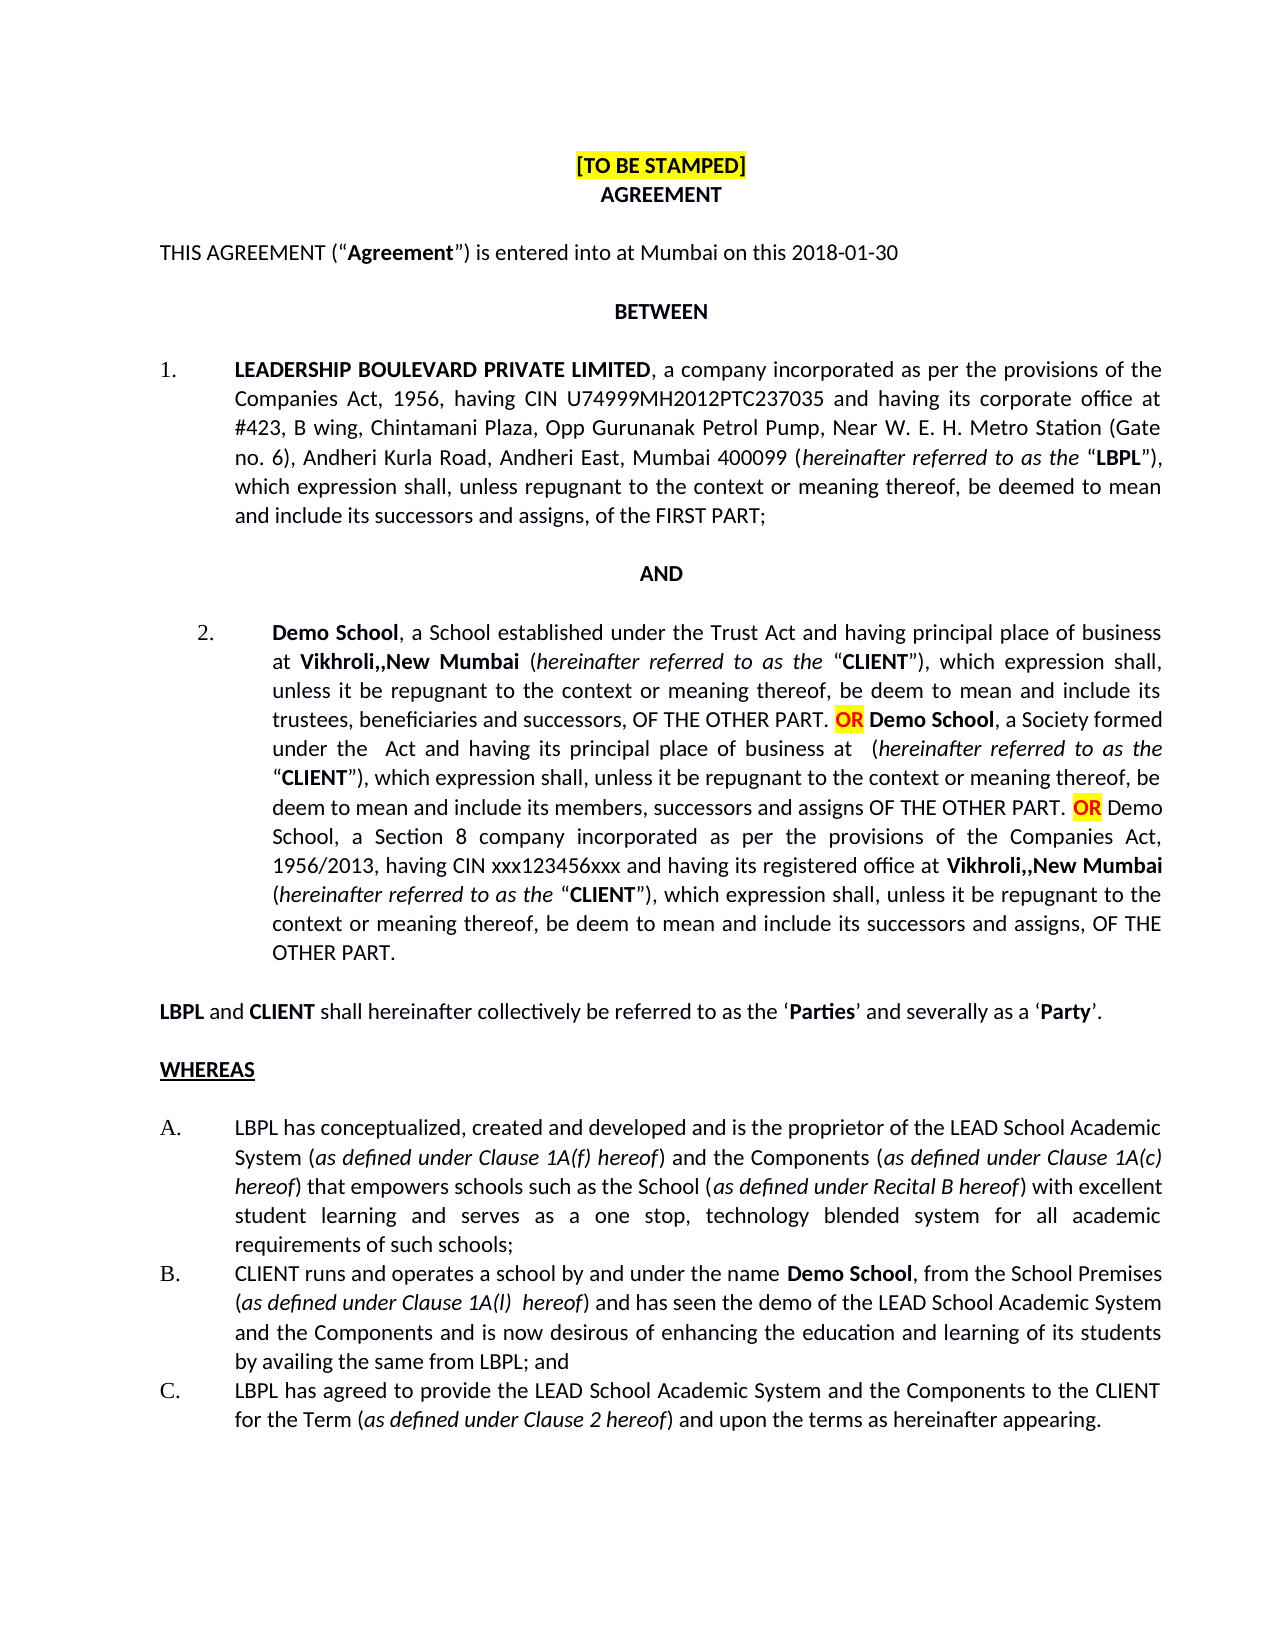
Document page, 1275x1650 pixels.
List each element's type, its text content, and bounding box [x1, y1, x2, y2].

text [TO BE STAMPED] [159, 150, 1163, 179]
text AND [159, 558, 1163, 587]
text LBPL and CLIENT shall hereinafter collectively be referred to as the ‘Parties’ and severally as a ‘Party’. [159, 996, 1163, 1025]
text AGREEMENT [159, 179, 1163, 208]
text WHEREAS [159, 1054, 1163, 1083]
list LBPL has agreed to provide the LEAD School Academic System and the Components to the CLIENT for the Term (as defined under Clause 2 hereof) and upon the terms as hereinafter appearing. [159, 1375, 1163, 1433]
text THIS AGREEMENT (“Agreement”) is entered into at Mumbai on this 2018-01-30 [159, 237, 1163, 267]
list LBPL has conceptualized, created and developed and is the proprietor of the LEAD School Academic System (as defined under Clause 1A(f) hereof) and the Components (as defined under Clause 1A(c) hereof) that empowers schools such as the School (as defined under Recital B hereof) with excellent student learning and serves as a one stop, technology blended system for all academic requirements of such schools; [159, 1112, 1163, 1258]
list Demo School, a School established under the Trust Act and having principal place of business at Vikhroli,,New Mumbai (hereinafter referred to as the “CLIENT”), which expression shall, unless it be repugnant to the context or meaning thereof, be deem to mean and include its trustees, beneficiaries and successors, OF THE OTHER PART. OR Demo School, a Society formed under the Act and having its principal place of business at (hereinafter referred to as the “CLIENT”), which expression shall, unless it be repugnant to the context or meaning thereof, be deem to mean and include its members, successors and assigns OF THE OTHER PART. OR Demo School, a Section 8 company incorporated as per the provisions of the Companies Act, 1956/2013, having CIN xxx123456xxx and having its registered office at Vikhroli,,New Mumbai (hereinafter referred to as the “CLIENT”), which expression shall, unless it be repugnant to the context or meaning thereof, be deem to mean and include its successors and assigns, OF THE OTHER PART. [197, 617, 1163, 967]
list CLIENT runs and operates a school by and under the name Demo School, from the School Premises (as defined under Clause 1A(l) hereof) and has seen the demo of the LEAD School Academic System and the Components and is now desirous of enhancing the education and learning of its students by availing the same from LBPL; and [159, 1258, 1163, 1375]
text BETWEEN [159, 296, 1163, 325]
list LEADERSHIP BOULEVARD PRIVATE LIMITED, a company incorporated as per the provisions of the Companies Act, 1956, having CIN U74999MH2012PTC237035 and having its corporate office at #423, B wing, Chintamani Plaza, Opp Gurunanak Petrol Pump, Near W. E. H. Metro Station (Gate no. 6), Andheri Kurla Road, Andheri East, Mumbai 400099 (hereinafter referred to as the “LBPL”), which expression shall, unless repugnant to the context or meaning thereof, be deemed to mean and include its successors and assigns, of the FIRST PART; [159, 354, 1163, 529]
